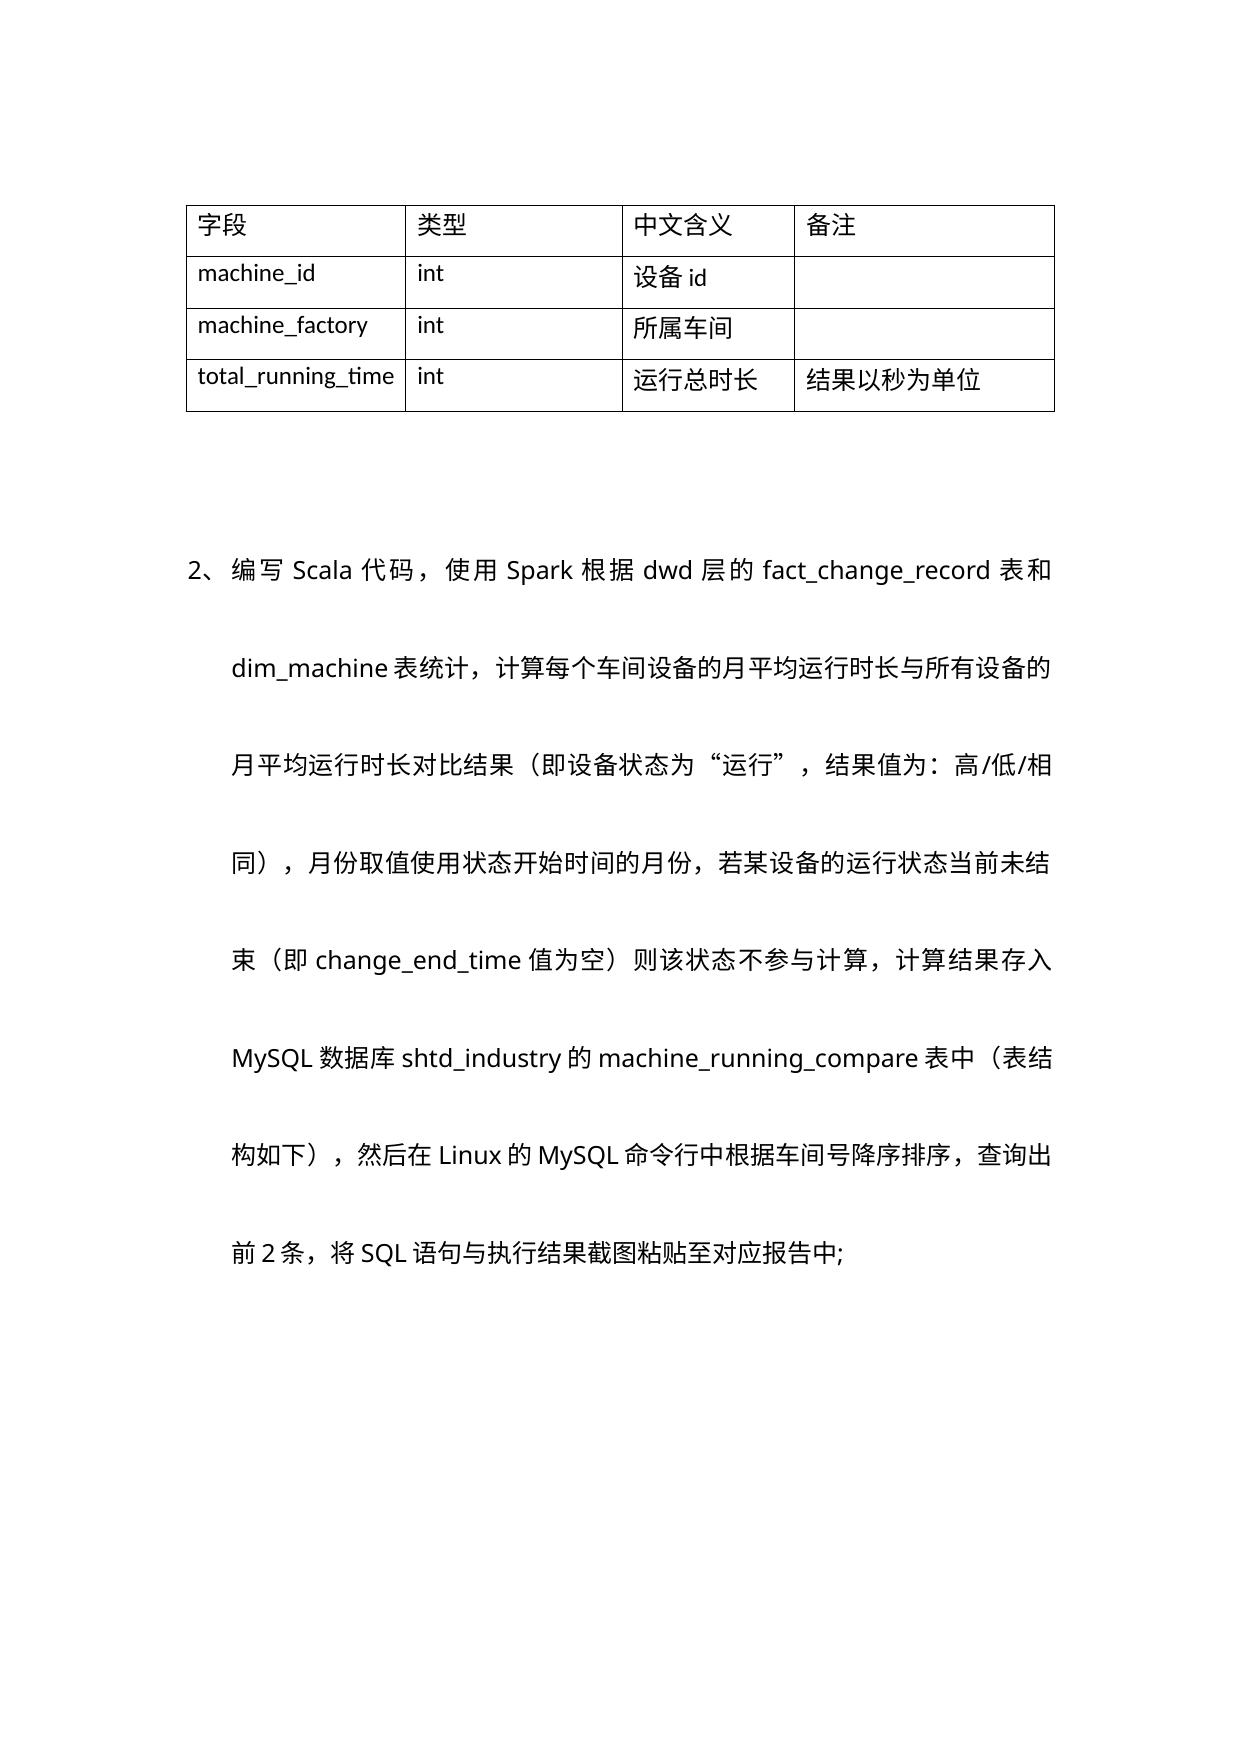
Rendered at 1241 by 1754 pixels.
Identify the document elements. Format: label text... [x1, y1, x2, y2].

table_cell 结果以秒为单位 [795, 360, 1054, 411]
table_cell machine_id [187, 257, 405, 308]
table_header 备注 [795, 206, 1054, 256]
table_cell 设备id [623, 257, 794, 308]
table_cell [795, 257, 1054, 308]
table_cell int [406, 257, 622, 308]
list 编写Scala代码，使用Spark根据dwd层的fact_change_record表和dim_machine表统计，计算每个车间设备的月平均运行时长与所有设备的月平均运行时长对比结果（即设备状态为“运行”，结果值为：高/低/相同），月份取值使用状态开始时间的月份，若某设备的运行状态当前未结束（即change_end_time值为空）则该状态不参与计算，计算结果存入MySQL数据库shtd_industry的machine_running_compare表中（表结构如下），然后在Linux的MySQL命令行中根据车间号降序排序，查询出前2条，将SQL语句与执行结果截图粘贴至对应报告中; [187, 536, 1053, 1284]
table_cell 所属车间 [623, 309, 794, 359]
table_cell 运行总时长 [623, 360, 794, 411]
table_header 类型 [406, 206, 622, 256]
table_cell total_running_time [187, 360, 405, 411]
table_cell machine_factory [187, 309, 405, 359]
table_cell [795, 309, 1054, 359]
table_header 字段 [187, 206, 405, 256]
table_header 中文含义 [623, 206, 794, 256]
table_cell int [406, 360, 622, 411]
table_cell int [406, 309, 622, 359]
